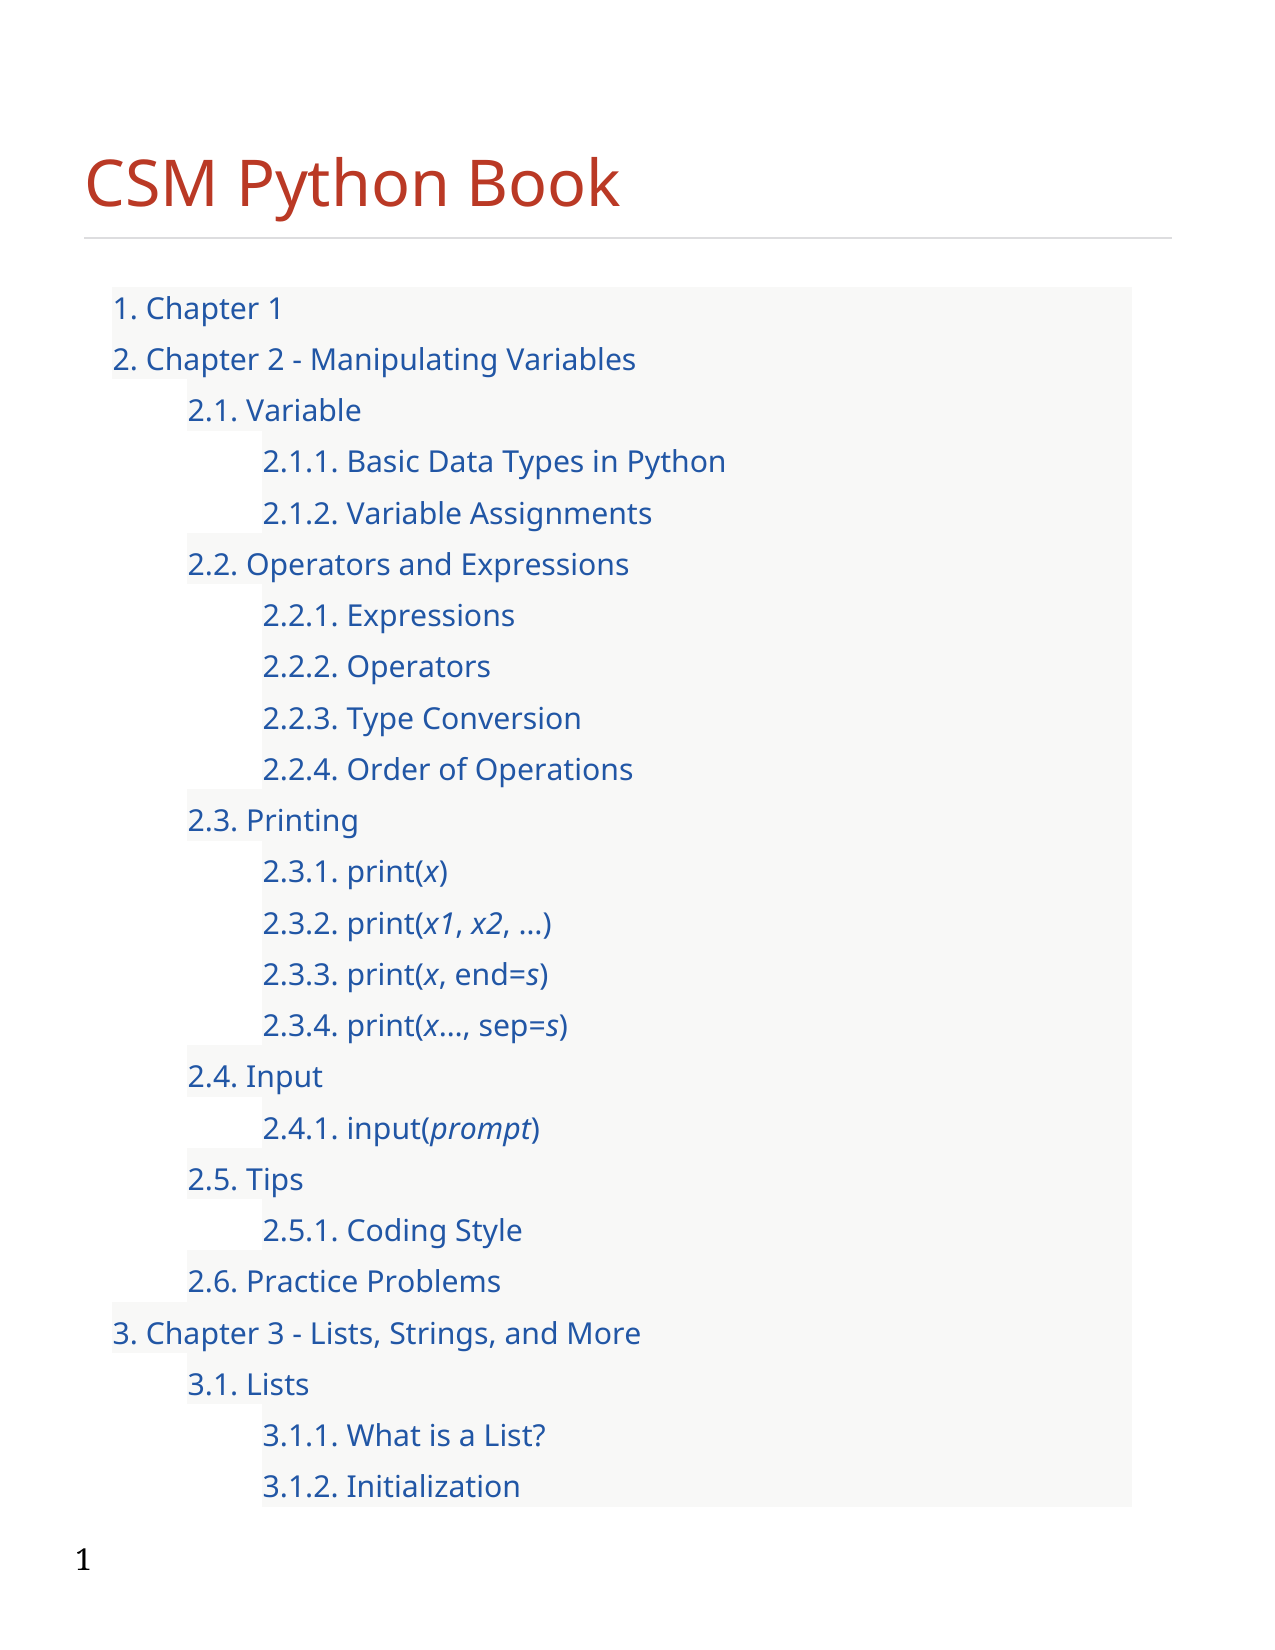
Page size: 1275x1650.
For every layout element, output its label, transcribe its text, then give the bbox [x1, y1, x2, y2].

text 3.1.2. Initialization [262, 1466, 1132, 1507]
text 2.1.1. Basic Data Types in Python [262, 441, 1132, 482]
text 1. Chapter 1 [112, 287, 1132, 328]
text 2.2.2. Operators [262, 646, 1132, 687]
text 2.6. Practice Problems [187, 1261, 1132, 1302]
text 2.2.3. Type Conversion [262, 697, 1132, 738]
text 2.3. Printing [187, 799, 1132, 841]
text 2.3.3. print(x, end=s) [262, 953, 1132, 994]
text 2. Chapter 2 - Manipulating Variables [112, 338, 1132, 379]
text 2.3.2. print(x1, x2, …​) [262, 902, 1132, 943]
text 2.3.1. print(x) [262, 851, 1132, 892]
text 3.1.1. What is a List? [262, 1414, 1132, 1456]
text CSM Python Book [84, 137, 1172, 237]
text 2.2.1. Expressions [262, 594, 1132, 636]
text 3.1. Lists [187, 1363, 1132, 1404]
text 2.2. Operators and Expressions [187, 543, 1132, 584]
text 2.5. Tips [187, 1158, 1132, 1199]
text 2.1. Variable [187, 389, 1132, 431]
text 2.4. Input [187, 1056, 1132, 1097]
text 2.4.1. input(prompt) [262, 1107, 1132, 1148]
text 3. Chapter 3 - Lists, Strings, and More [112, 1312, 1132, 1353]
text 2.2.4. Order of Operations [262, 748, 1132, 789]
text 2.3.4. print(x…​, sep=s) [262, 1004, 1132, 1046]
text 2.1.2. Variable Assignments [262, 492, 1132, 533]
text 2.5.1. Coding Style [262, 1209, 1132, 1251]
